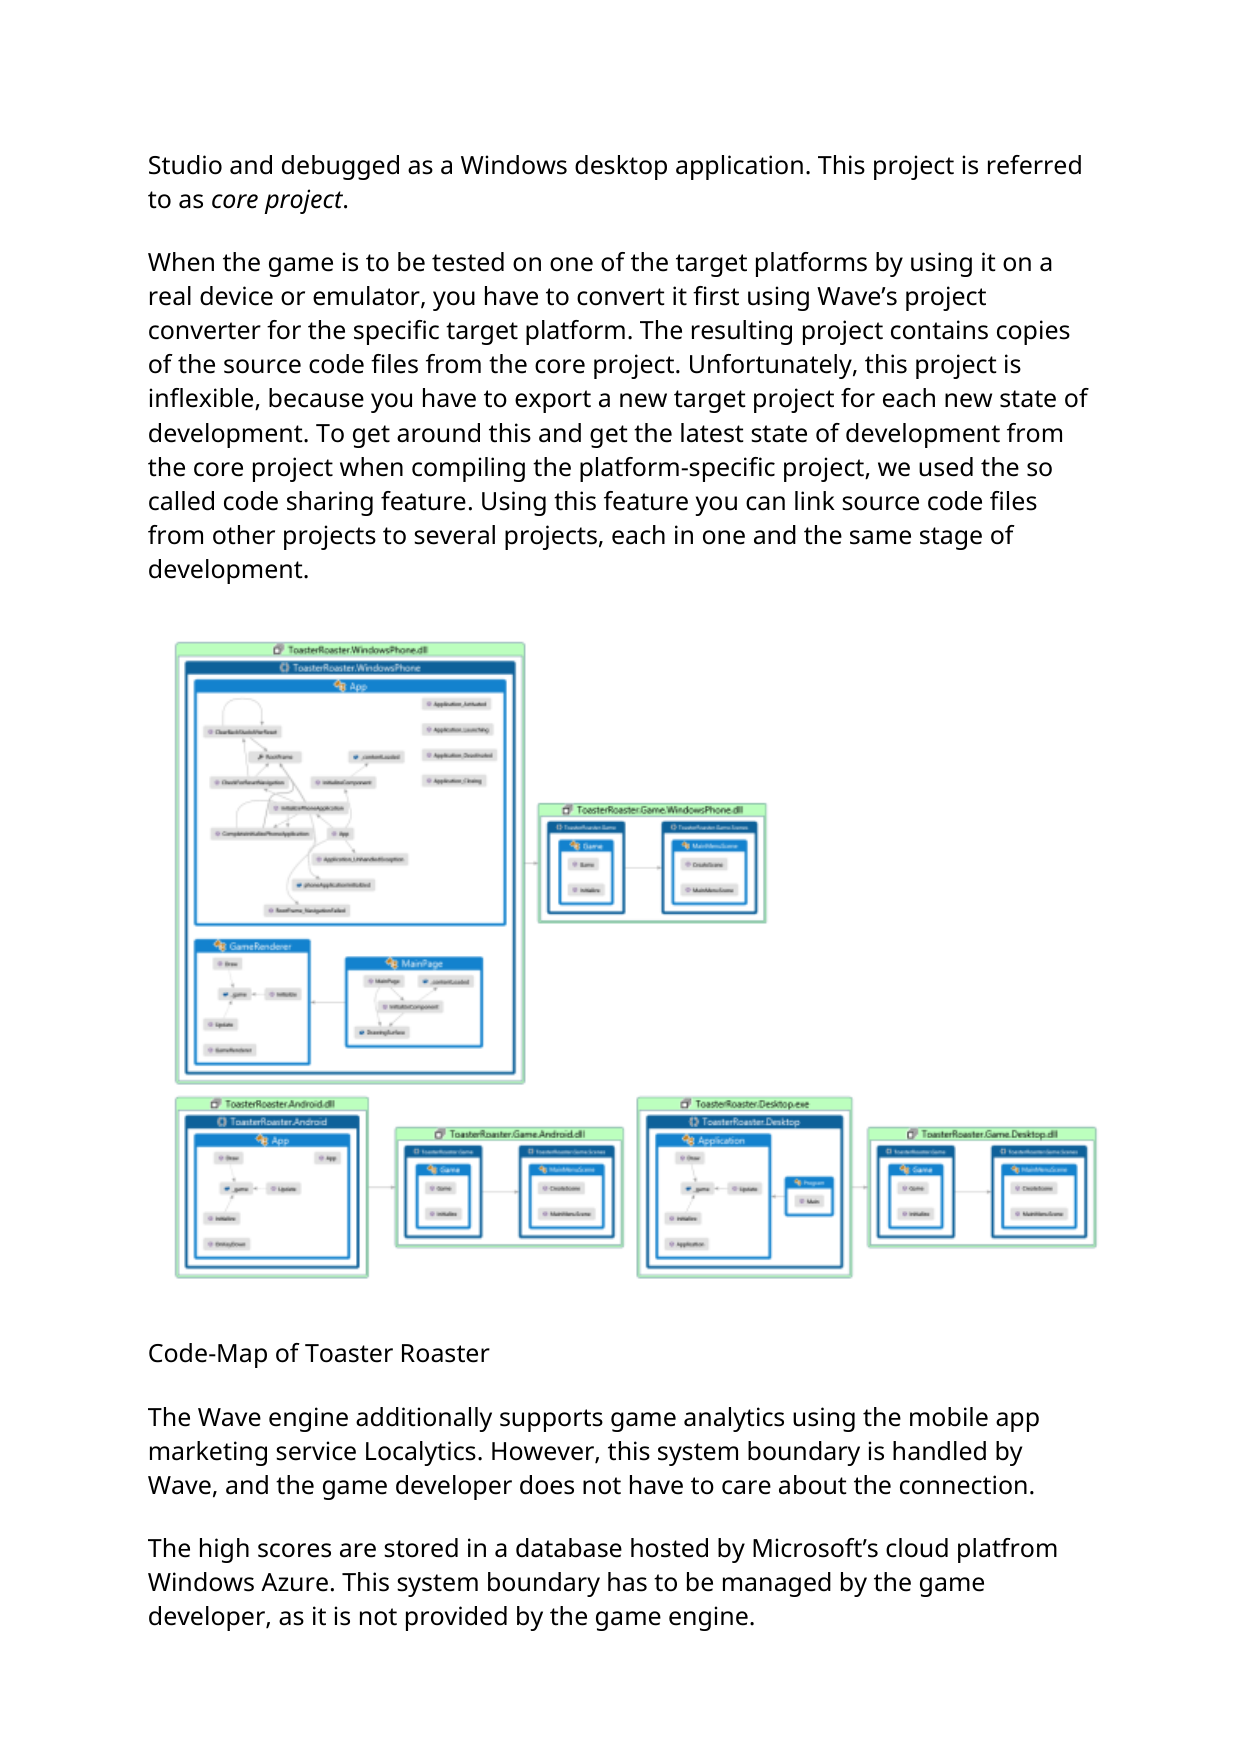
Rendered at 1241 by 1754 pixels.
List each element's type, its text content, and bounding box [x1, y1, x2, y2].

text The Wave engine additionally supports game analytics using the mobile app marketing service Localytics. However, this system boundary is handled by Wave, and the game developer does not have to care about the connection. [148, 1399, 1093, 1501]
text The high scores are stored in a database hosted by Microsoft’s cloud platfrom Windows Azure. This system boundary has to be managed by the game developer, as it is not provided by the game engine. [148, 1531, 1093, 1633]
text When the game is to be tested on one of the target platforms by using it on a real device or emulator, you have to convert it first using Wave’s project converter for the specific target platform. The resulting project contains copies of the source code files from the core project. Unfortunately, this project is inflexible, because you have to export a new target project for each new state of development. To get around this and get the latest state of development from the core project when compiling the platform-specific project, we used the so called code sharing feature. Using this feature you can link source code files from other projects to several projects, each in one and the same stage of development. [148, 245, 1093, 586]
picture [147, 614, 1125, 1307]
text Code-Map of Toaster Roaster [148, 1336, 1093, 1370]
